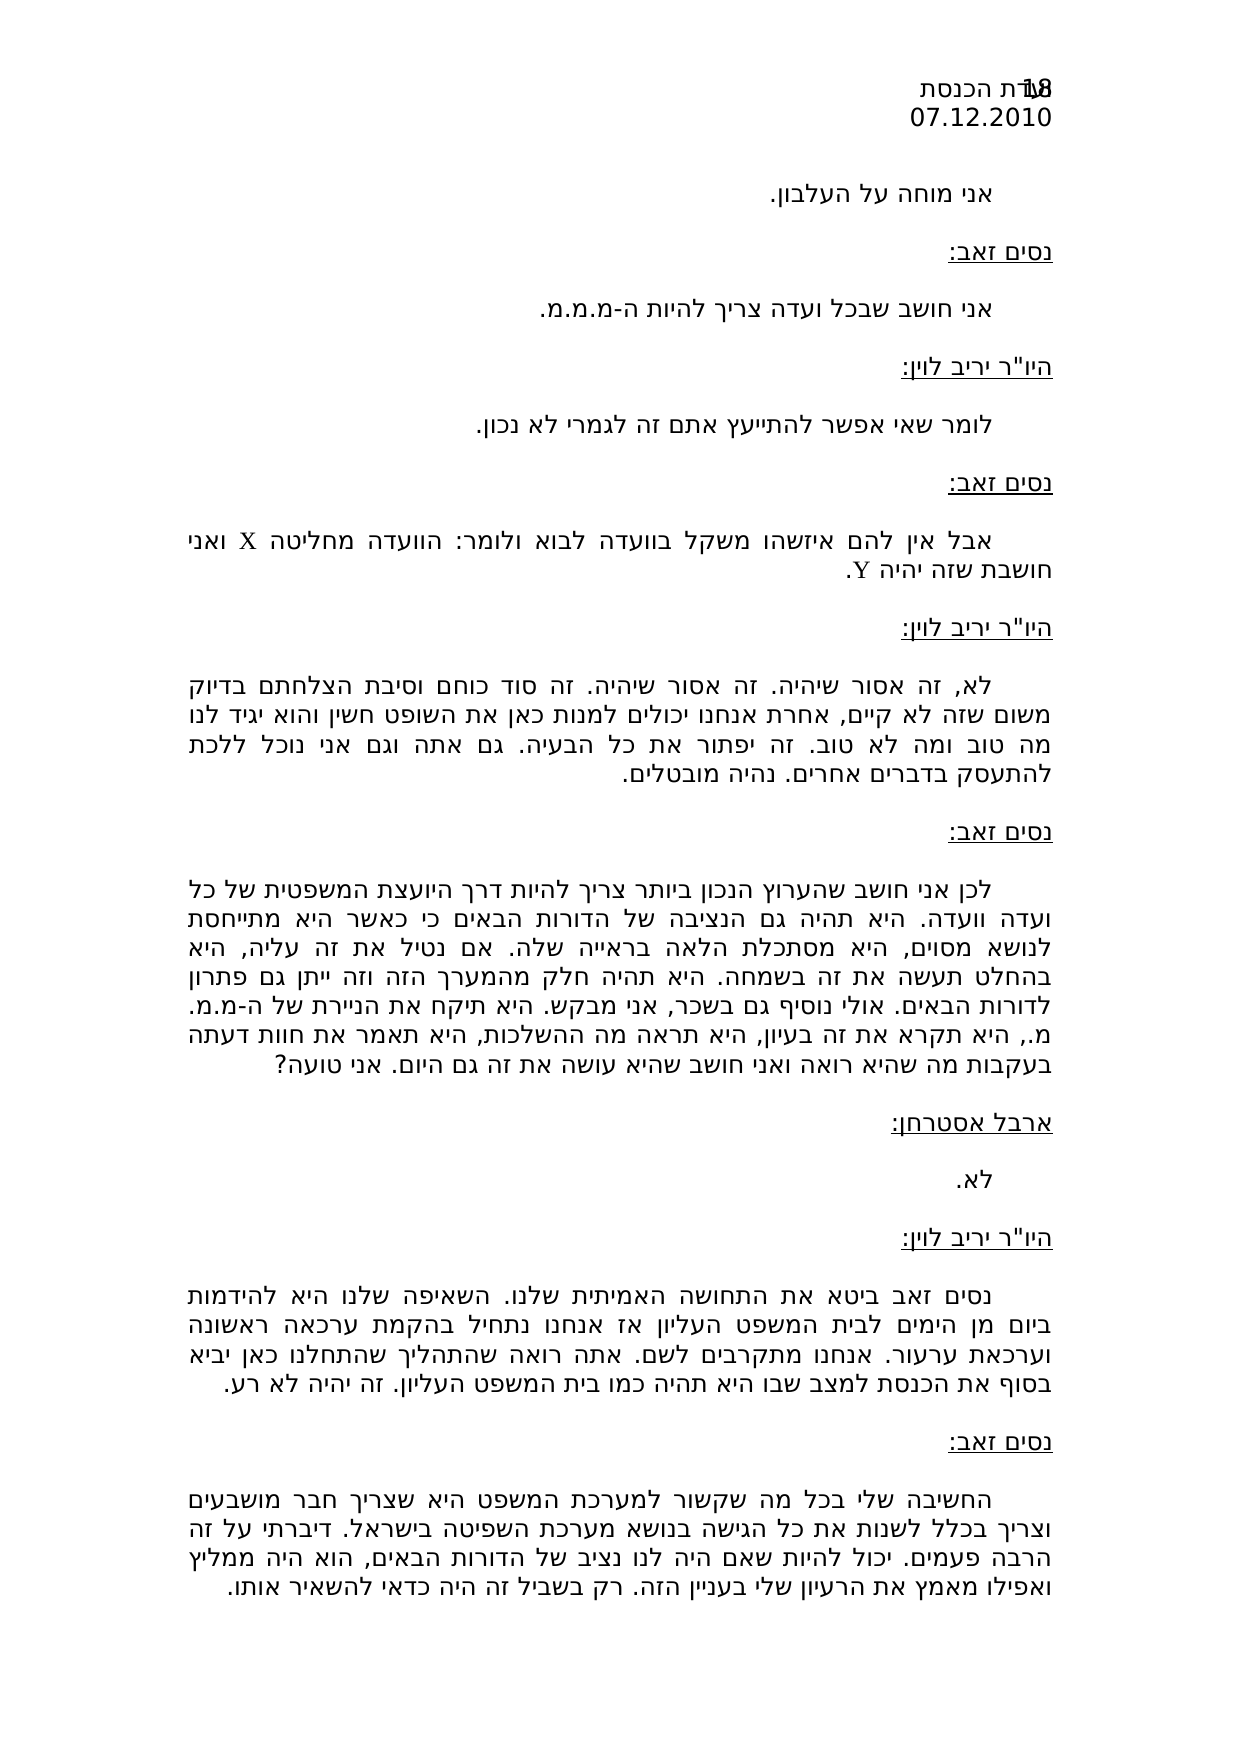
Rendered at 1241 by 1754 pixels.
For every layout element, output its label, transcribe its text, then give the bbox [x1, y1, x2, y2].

text החשיבה שלי בכל מה שקשור למערכת המשפט היא שצריך חבר מושבעים וצריך בכלל לשנות את כל הגישה בנושא מערכת השפיטה בישראל. דיברתי על זה הרבה פעמים. יכול להיות שאם היה לנו נציב של הדורות הבאים, הוא היה ממליץ ואפילו מאמץ את הרעיון שלי בעניין הזה. רק בשביל זה היה כדאי להשאיר אותו. [187, 1485, 1053, 1601]
text נסים זאב ביטא את התחושה האמיתית שלנו. השאיפה שלנו היא להידמות ביום מן הימים לבית המשפט העליון אז אנחנו נתחיל בהקמת ערכאה ראשונה וערכאת ערעור. אנחנו מתקרבים לשם. אתה רואה שהתהליך שהתחלנו כאן יביא בסוף את הכנסת למצב שבו היא תהיה כמו בית המשפט העליון. זה יהיה לא רע. [187, 1281, 1053, 1398]
text לא. [187, 1166, 1053, 1195]
text נסים זאב: [187, 817, 1053, 846]
text אבל אין להם איזשהו משקל בוועדה לבוא ולומר: הוועדה מחליטה X ואני חושבת שזה יהיה Y. [187, 526, 1053, 585]
text נסים זאב: [187, 237, 1053, 266]
text לומר שאי אפשר להתייעץ אתם זה לגמרי לא נכון. [187, 410, 1053, 439]
text אני מוחה על העלבון. [187, 179, 1053, 208]
text נסים זאב: [187, 468, 1053, 497]
text לכן אני חושב שהערוץ הנכון ביותר צריך להיות דרך היועצת המשפטית של כל ועדה וועדה. היא תהיה גם הנציבה של הדורות הבאים כי כאשר היא מתייחסת לנושא מסוים, היא מסתכלת הלאה בראייה שלה. אם נטיל את זה עליה, היא בהחלט תעשה את זה בשמחה. היא תהיה חלק מהמערך הזה וזה ייתן גם פתרון לדורות הבאים. אולי נוסיף גם בשכר, אני מבקש. היא תיקח את הניירת של ה-מ.מ.מ., היא תקרא את זה בעיון, היא תראה מה ההשלכות, היא תאמר את חוות דעתה בעקבות מה שהיא רואה ואני חושב שהיא עושה את זה גם היום. אני טועה? [187, 875, 1053, 1079]
text ארבל אסטרחן: [187, 1108, 1053, 1137]
text אני חושב שבכל ועדה צריך להיות ה-מ.מ.מ. [187, 294, 1053, 324]
text נסים זאב: [187, 1427, 1053, 1456]
text היו"ר יריב לוין: [187, 352, 1053, 382]
text היו"ר יריב לוין: [187, 613, 1053, 643]
text היו"ר יריב לוין: [187, 1223, 1053, 1253]
text לא, זה אסור שיהיה. זה אסור שיהיה. זה סוד כוחם וסיבת הצלחתם בדיוק משום שזה לא קיים, אחרת אנחנו יכולים למנות כאן את השופט חשין והוא יגיד לנו מה טוב ומה לא טוב. זה יפתור את כל הבעיה. גם אתה וגם אני נוכל ללכת להתעסק בדברים אחרים. נהיה מובטלים. [187, 671, 1053, 788]
